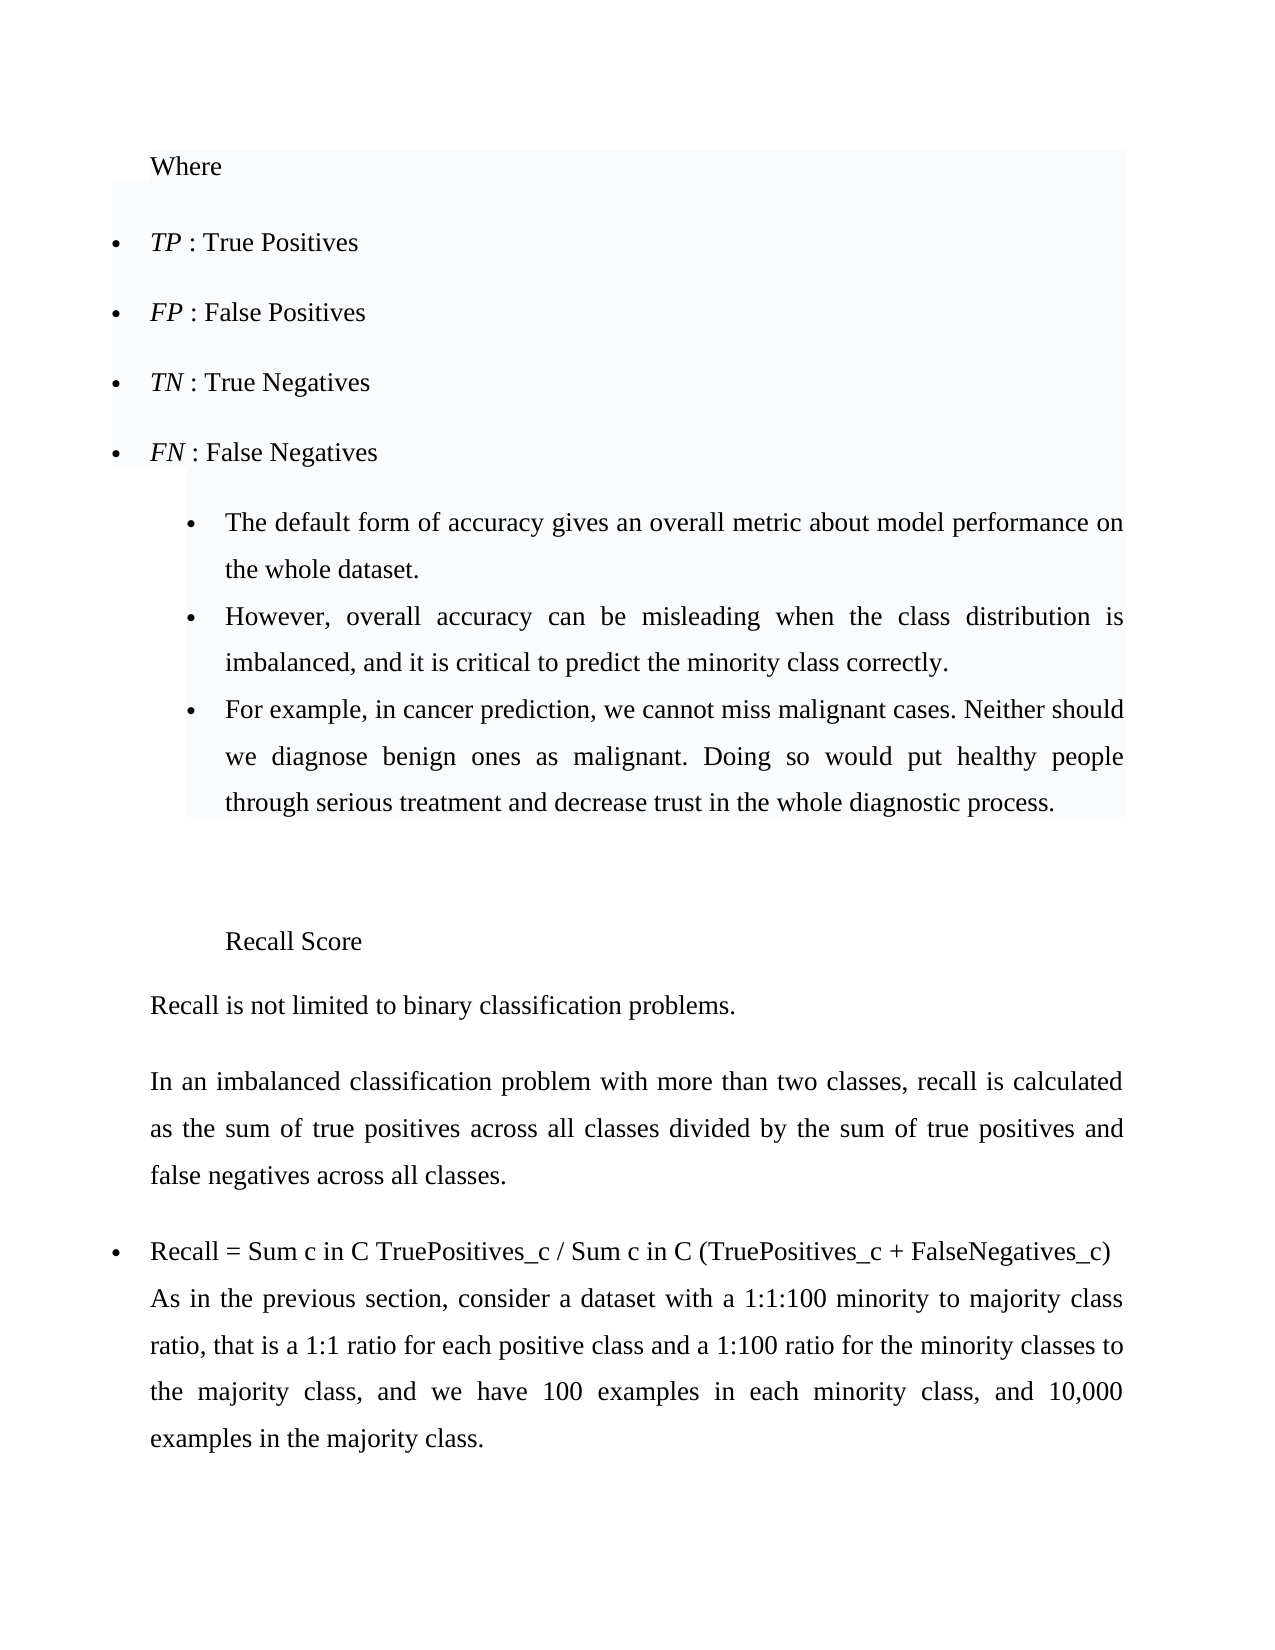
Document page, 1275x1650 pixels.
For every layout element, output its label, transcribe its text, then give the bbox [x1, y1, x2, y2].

list For example, in cancer prediction, we cannot miss malignant cases. Neither should we diagnose benign ones as malignant. Doing so would put healthy people through serious treatment and decrease trust in the whole diagnostic process. [187, 693, 1125, 817]
list FN : False Negatives [112, 436, 1125, 467]
text  Recall Score [150, 925, 1125, 957]
list However, overall accuracy can be misleading when the class distribution is imbalanced, and it is critical to predict the minority class correctly. [187, 599, 1125, 677]
list TN : True Negatives [112, 366, 1125, 397]
list Recall = Sum c in C TruePositives_c / Sum c in C (TruePositives_c + FalseNegatives_c) [112, 1235, 1125, 1267]
list FP : False Positives [112, 296, 1125, 327]
list TP : True Positives [112, 226, 1125, 257]
text Recall is not limited to binary classification problems. [150, 989, 1125, 1020]
list The default form of accuracy gives an overall metric about model performance on the whole dataset. [187, 506, 1125, 584]
text Where [150, 150, 1125, 181]
text In an imbalanced classification problem with more than two classes, recall is calculated as the sum of true positives across all classes divided by the sum of true positives and false negatives across all classes. [150, 1065, 1125, 1190]
text As in the previous section, consider a dataset with a 1:1:100 minority to majority class ratio, that is a 1:1 ratio for each positive class and a 1:100 ratio for the minority classes to the majority class, and we have 100 examples in each minority class, and 10,000 examples in the majority class. [150, 1282, 1125, 1453]
